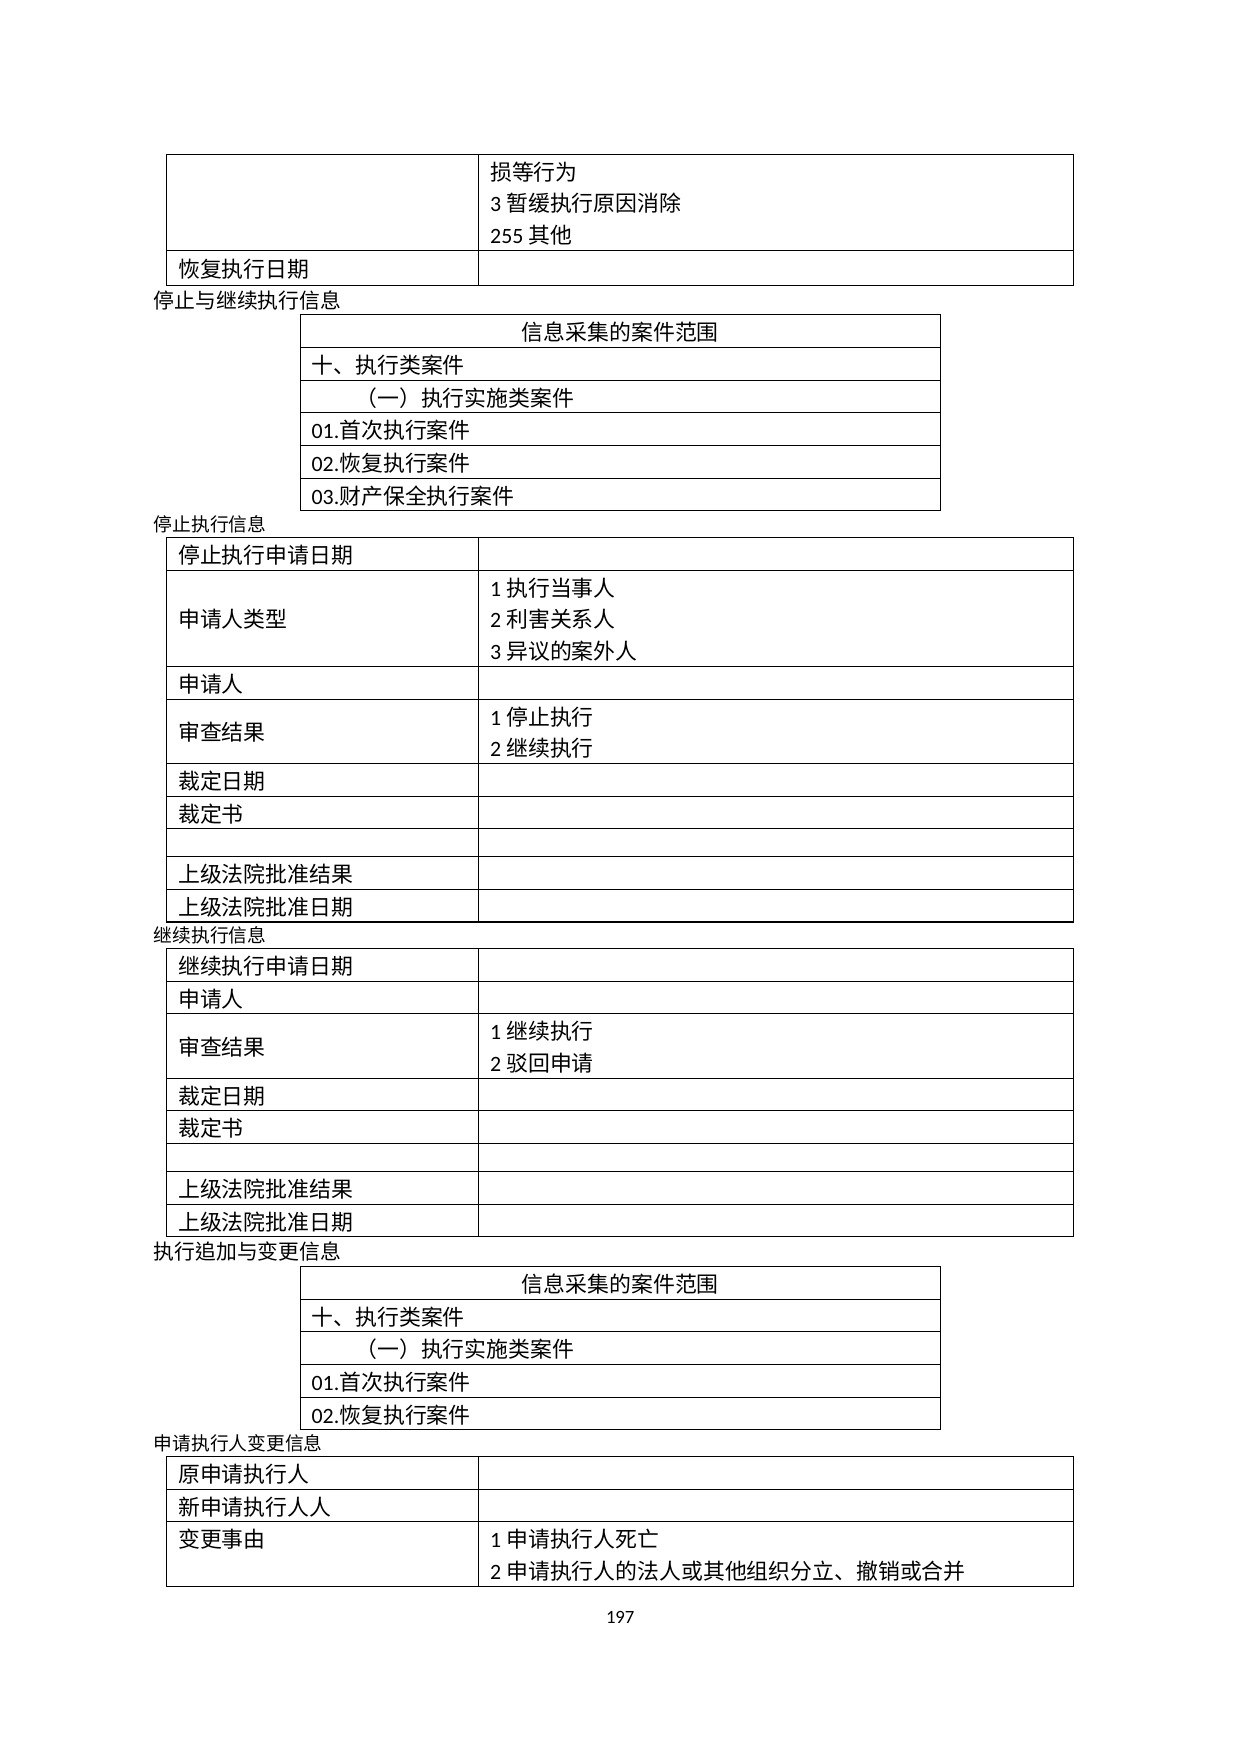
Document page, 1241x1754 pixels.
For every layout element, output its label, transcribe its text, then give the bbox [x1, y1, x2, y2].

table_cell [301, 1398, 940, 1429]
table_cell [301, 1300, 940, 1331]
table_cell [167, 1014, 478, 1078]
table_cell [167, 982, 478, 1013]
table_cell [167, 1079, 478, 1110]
subtitle 执行追加与变更信息 [153, 1237, 1087, 1266]
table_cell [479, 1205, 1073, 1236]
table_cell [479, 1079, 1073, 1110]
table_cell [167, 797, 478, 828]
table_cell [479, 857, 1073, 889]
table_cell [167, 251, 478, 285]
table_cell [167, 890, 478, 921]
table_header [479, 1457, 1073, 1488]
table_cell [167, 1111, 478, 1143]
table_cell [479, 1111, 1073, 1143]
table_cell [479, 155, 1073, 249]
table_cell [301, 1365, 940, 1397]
subtitle 停止执行信息 [153, 511, 1087, 537]
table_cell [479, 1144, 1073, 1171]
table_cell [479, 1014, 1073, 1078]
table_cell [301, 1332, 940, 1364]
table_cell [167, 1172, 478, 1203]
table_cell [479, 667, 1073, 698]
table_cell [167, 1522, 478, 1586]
subtitle 申请执行人变更信息 [153, 1430, 1087, 1456]
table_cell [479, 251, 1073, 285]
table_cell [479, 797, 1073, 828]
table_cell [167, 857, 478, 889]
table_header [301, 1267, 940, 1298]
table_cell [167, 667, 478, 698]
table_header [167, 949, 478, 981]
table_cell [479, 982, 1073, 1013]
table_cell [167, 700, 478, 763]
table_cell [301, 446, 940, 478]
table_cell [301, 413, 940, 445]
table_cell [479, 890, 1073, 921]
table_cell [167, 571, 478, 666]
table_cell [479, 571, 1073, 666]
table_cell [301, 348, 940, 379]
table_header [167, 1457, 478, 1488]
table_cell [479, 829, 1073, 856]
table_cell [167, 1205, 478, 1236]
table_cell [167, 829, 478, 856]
subtitle 停止与继续执行信息 [153, 286, 1087, 314]
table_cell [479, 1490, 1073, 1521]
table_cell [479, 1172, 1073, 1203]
subtitle 继续执行信息 [153, 922, 1087, 948]
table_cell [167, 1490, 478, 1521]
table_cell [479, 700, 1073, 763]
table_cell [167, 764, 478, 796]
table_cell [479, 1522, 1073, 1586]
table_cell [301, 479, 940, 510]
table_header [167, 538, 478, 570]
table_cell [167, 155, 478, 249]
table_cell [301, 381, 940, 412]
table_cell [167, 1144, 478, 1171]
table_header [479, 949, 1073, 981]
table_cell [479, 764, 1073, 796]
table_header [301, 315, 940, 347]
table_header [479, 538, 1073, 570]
